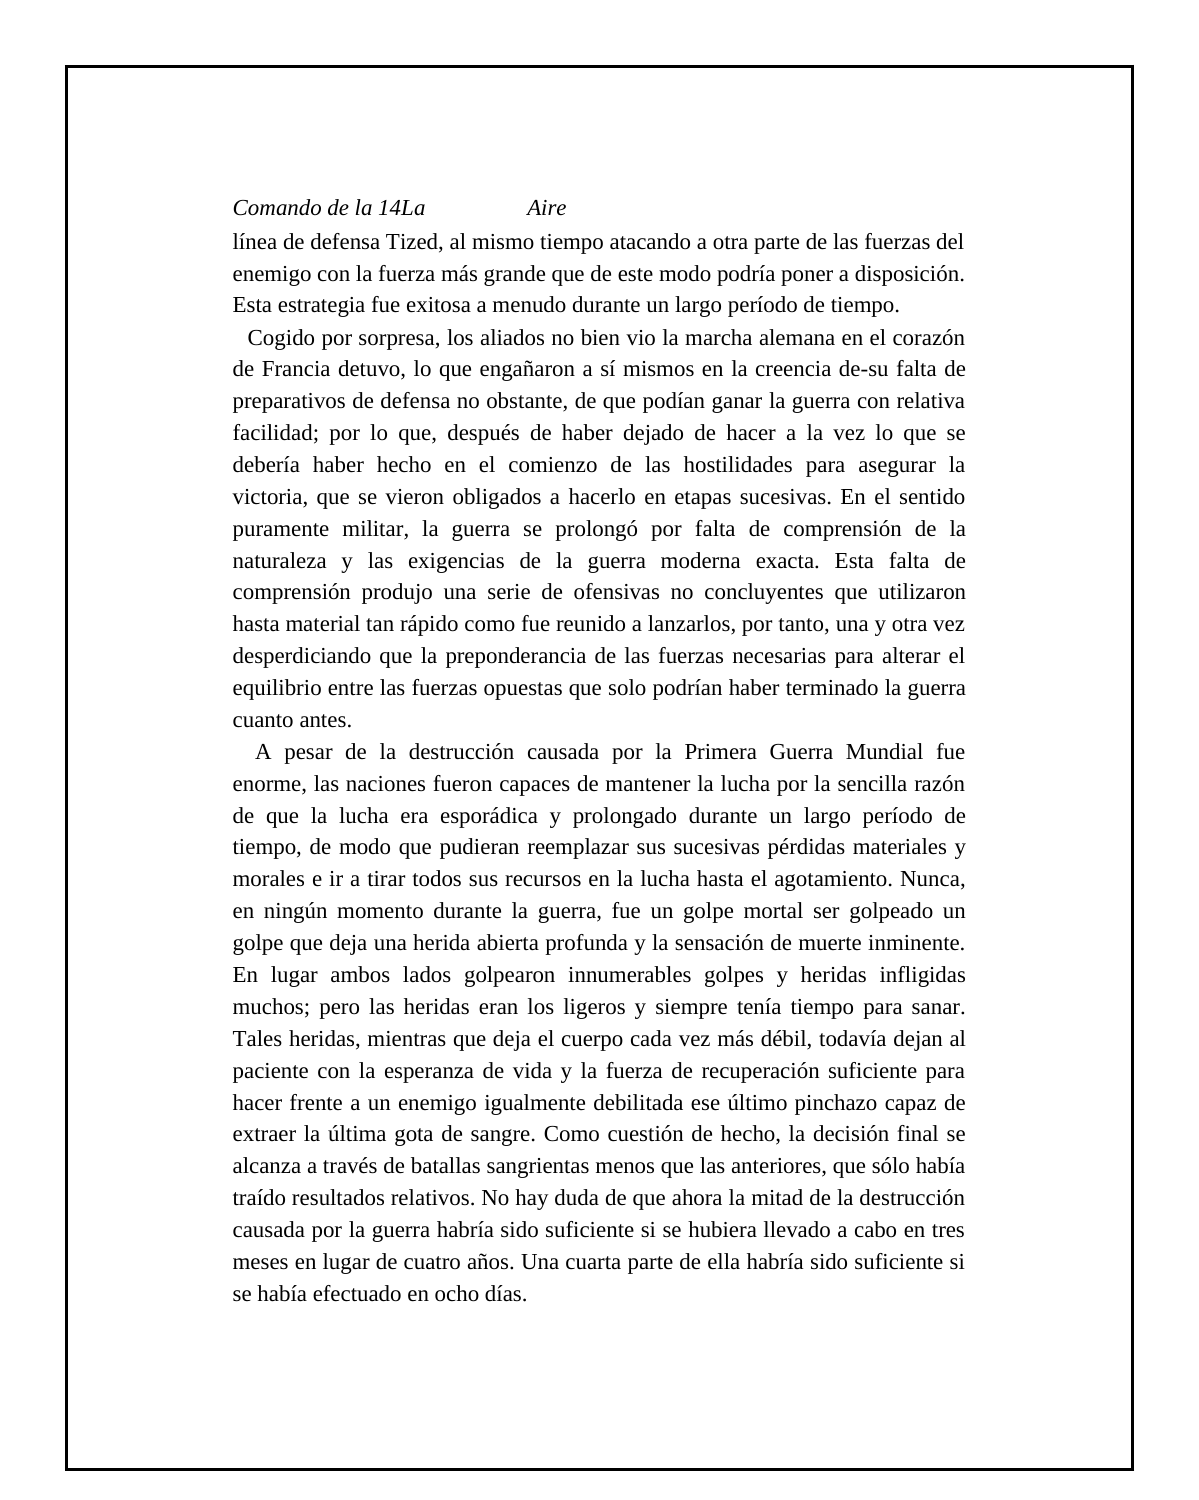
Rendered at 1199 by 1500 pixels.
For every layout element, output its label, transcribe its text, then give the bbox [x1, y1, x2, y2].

text Comando de la 14La Aire [232, 194, 1030, 221]
text Cogido por sorpresa, los aliados no bien vio la marcha alemana en el corazón de Francia detuvo, lo que engañaron a sí mismos en la creencia de-su falta de preparativos de defensa no obstante, de que podían ganar la guerra con relativa facilidad; por lo que, después de haber dejado de hacer a la vez lo que se debería haber hecho en el comienzo de las hostilidades para asegurar la victoria, que se vieron obligados a hacerlo en etapas sucesivas. En el sentido puramente militar, la guerra se prolongó por falta de comprensión de la naturaleza y las exigencias de la guerra moderna exacta. Esta falta de comprensión produjo una serie de ofensivas no concluyentes que utilizaron hasta material tan rápido como fue reunido a lanzarlos, por tanto, una y otra vez desperdiciando que la preponderancia de las fuerzas necesarias para alterar el equilibrio entre las fuerzas opuestas que solo podrían haber terminado la guerra cuanto antes. [232, 324, 967, 732]
text línea de defensa Tized, al mismo tiempo atacando a otra parte de las fuerzas del enemigo con la fuerza más grande que de este modo podría poner a disposición. Esta estrategia fue exitosa a menudo durante un largo período de tiempo. [232, 228, 966, 318]
text A pesar de la destrucción causada por la Primera Guerra Mundial fue enorme, las naciones fueron capaces de mantener la lucha por la sencilla razón de que la lucha era esporádica y prolongado durante un largo período de tiempo, de modo que pudieran reemplazar sus sucesivas pérdidas materiales y morales e ir a tirar todos sus recursos en la lucha hasta el agotamiento. Nunca, en ningún momento durante la guerra, fue un golpe mortal ser golpeado un golpe que deja una herida abierta profunda y la sensación de muerte inminente. En lugar ambos lados golpearon innumerables golpes y heridas infligidas muchos; pero las heridas eran los ligeros y siempre tenía tiempo para sanar. Tales heridas, mientras que deja el cuerpo cada vez más débil, todavía dejan al paciente con la esperanza de vida y la fuerza de recuperación suficiente para hacer frente a un enemigo igualmente debilitada ese último pinchazo capaz de extraer la última gota de sangre. Como cuestión de hecho, la decisión final se alcanza a través de batallas sangrientas menos que las anteriores, que sólo había traído resultados relativos. No hay duda de que ahora la mitad de la destrucción causada por la guerra habría sido suficiente si se hubiera llevado a cabo en tres meses en lugar de cuatro años. Una cuarta parte de ella habría sido suficiente si se había efectuado en ocho días. [232, 738, 967, 1306]
